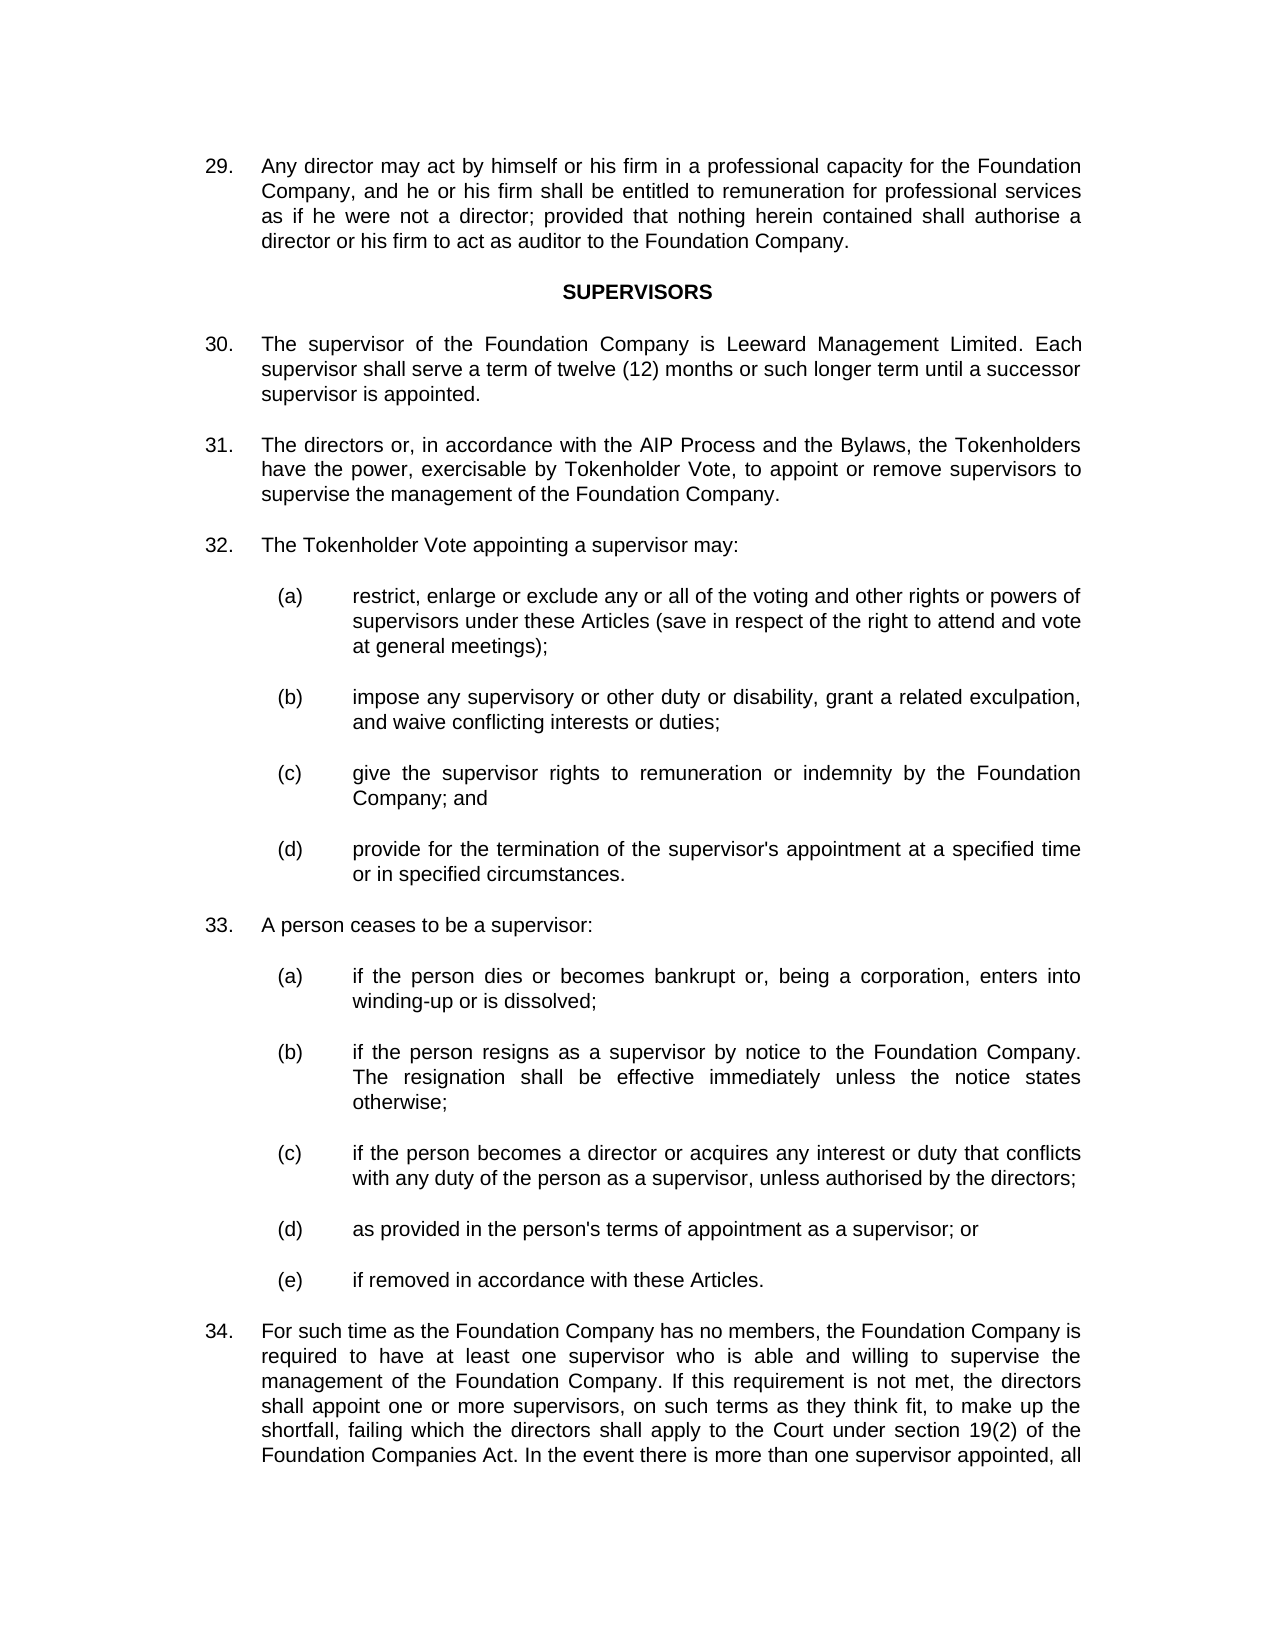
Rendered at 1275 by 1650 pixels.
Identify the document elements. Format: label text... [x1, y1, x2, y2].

list if the person becomes a director or acquires any interest or duty that conflicts with any duty of the person as a supervisor, unless authorised by the directors; [277, 1141, 1082, 1189]
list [205, 1319, 1082, 1467]
list The Tokenholder Vote appointing a supervisor may: [205, 533, 1082, 557]
list restrict, enlarge or exclude any or all of the voting and other rights or powers of supervisors under these Articles (save in respect of the right to attend and vote at general meetings); [277, 584, 1082, 658]
list The directors or, in accordance with the AIP Process and the Bylaws, the Tokenholders have the power, exercisable by Tokenholder Vote, to appoint or remove supervisors to supervise the management of the Foundation Company. [205, 432, 1082, 506]
subtitle SUPERVISORS [413, 280, 862, 304]
list as provided in the person's terms of appointment as a supervisor; or [277, 1217, 1082, 1241]
list Any director may act by himself or his firm in a professional capacity for the Foundation Company, and he or his firm shall be entitled to remuneration for professional services as if he were not a director; provided that nothing herein contained shall authorise a director or his firm to act as auditor to the Foundation Company. [205, 154, 1082, 253]
list give the supervisor rights to remuneration or indemnity by the Foundation Company; and [277, 761, 1082, 810]
list The supervisor of the Foundation Company is Leeward Management Limited. Each supervisor shall serve a term of twelve (12) months or such longer term until a successor supervisor is appointed. [205, 332, 1082, 405]
list if the person resigns as a supervisor by notice to the Foundation Company. The resignation shall be effective immediately unless the notice states otherwise; [277, 1040, 1082, 1114]
list if removed in accordance with these Articles. [277, 1268, 1082, 1292]
list provide for the termination of the supervisor's appointment at a specified time or in specified circumstances. [277, 837, 1082, 886]
list A person ceases to be a supervisor: [205, 913, 1082, 937]
list if the person dies or becomes bankrupt or, being a corporation, enters into winding-up or is dissolved; [277, 964, 1082, 1013]
list impose any supervisory or other duty or disability, grant a related exculpation, and waive conflicting interests or duties; [277, 685, 1082, 734]
